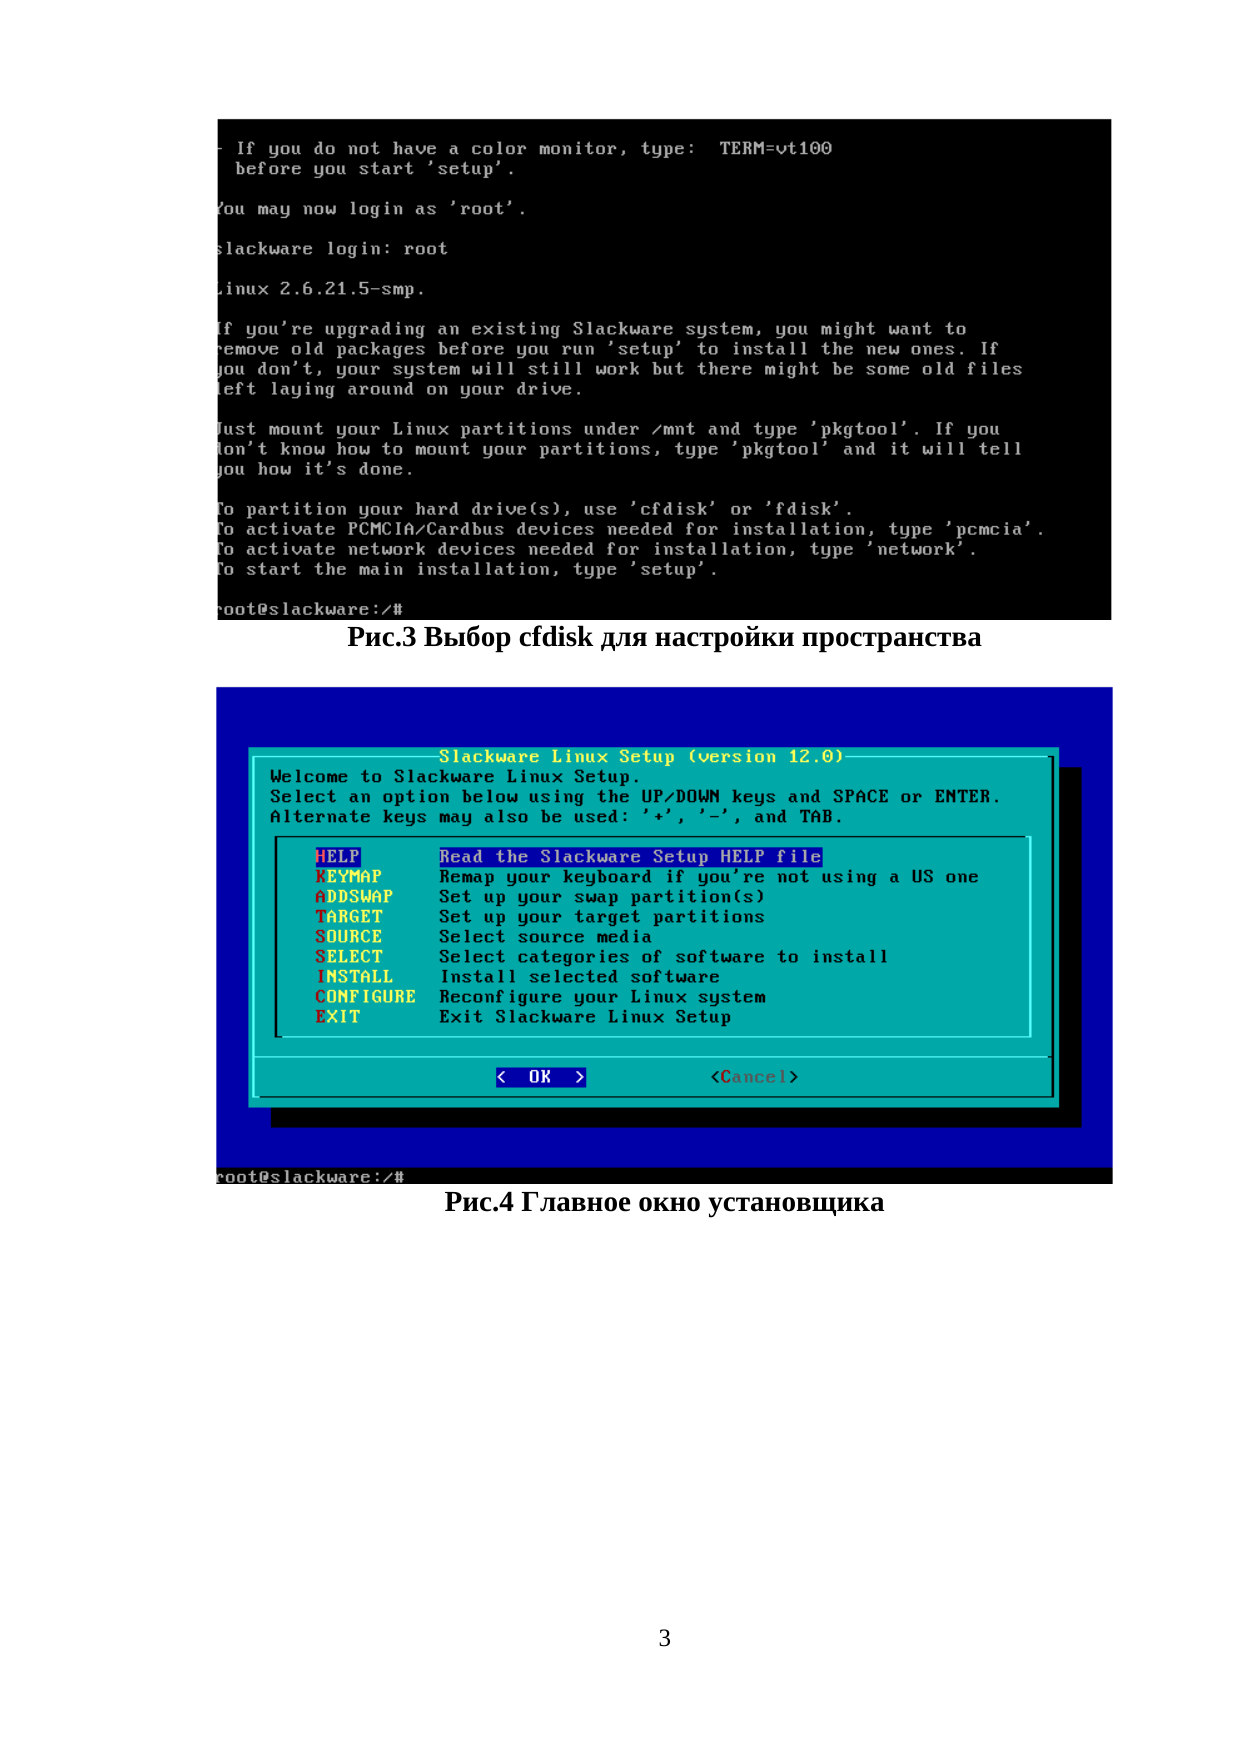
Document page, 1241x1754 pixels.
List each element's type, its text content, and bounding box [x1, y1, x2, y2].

text Рис.4 Главное окно установщика [177, 1184, 1152, 1217]
text Рис.3 Выбор cfdisk для настройки пространства [177, 619, 1152, 653]
picture [217, 118, 1112, 620]
picture [216, 686, 1113, 1184]
